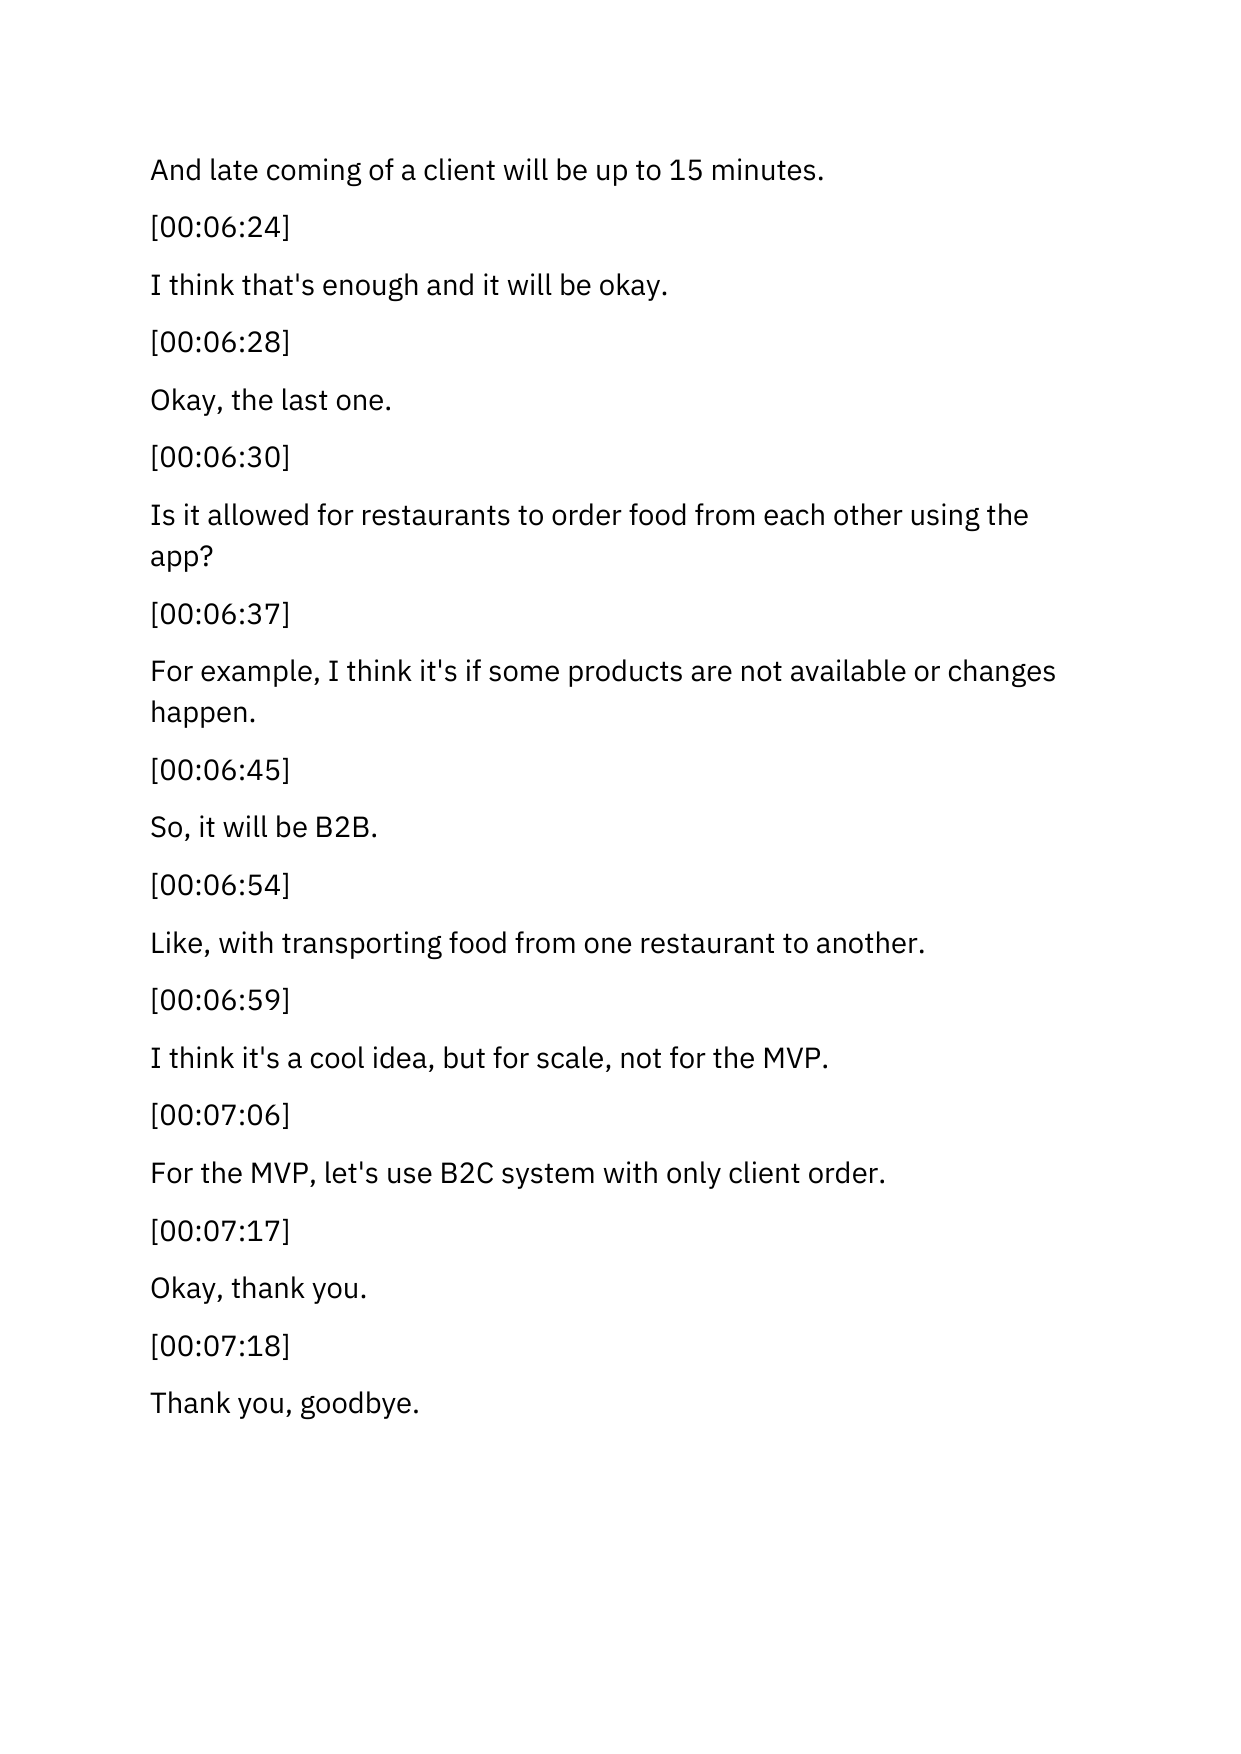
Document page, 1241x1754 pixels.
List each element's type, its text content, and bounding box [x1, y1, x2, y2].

text [00:07:18] [150, 1326, 1090, 1364]
text Okay, the last one. [150, 380, 1090, 418]
text Like, with transporting food from one restaurant to another. [150, 923, 1090, 961]
text [00:06:28] [150, 323, 1090, 361]
text [00:07:17] [150, 1211, 1090, 1249]
text [00:06:54] [150, 866, 1090, 903]
text So, it will be B2B. [150, 808, 1090, 846]
text [00:07:06] [150, 1096, 1090, 1134]
text Okay, thank you. [150, 1269, 1090, 1307]
text [00:06:24] [150, 208, 1090, 246]
text For example, I think it's if some products are not available or changes happen. [150, 652, 1090, 731]
text I think it's a cool idea, but for scale, not for the MVP. [150, 1038, 1090, 1076]
text [00:06:45] [150, 750, 1090, 788]
text Is it allowed for restaurants to order food from each other using the app? [150, 496, 1090, 574]
text I think that's enough and it will be okay. [150, 265, 1090, 303]
text Thank you, goodbye. [150, 1384, 1090, 1422]
text For the MVP, let's use B2C system with only client order. [150, 1153, 1090, 1191]
text [00:06:30] [150, 438, 1090, 476]
text And late coming of a client will be up to 15 minutes. [150, 150, 1090, 188]
text [00:06:37] [150, 594, 1090, 632]
text [00:06:59] [150, 981, 1090, 1019]
